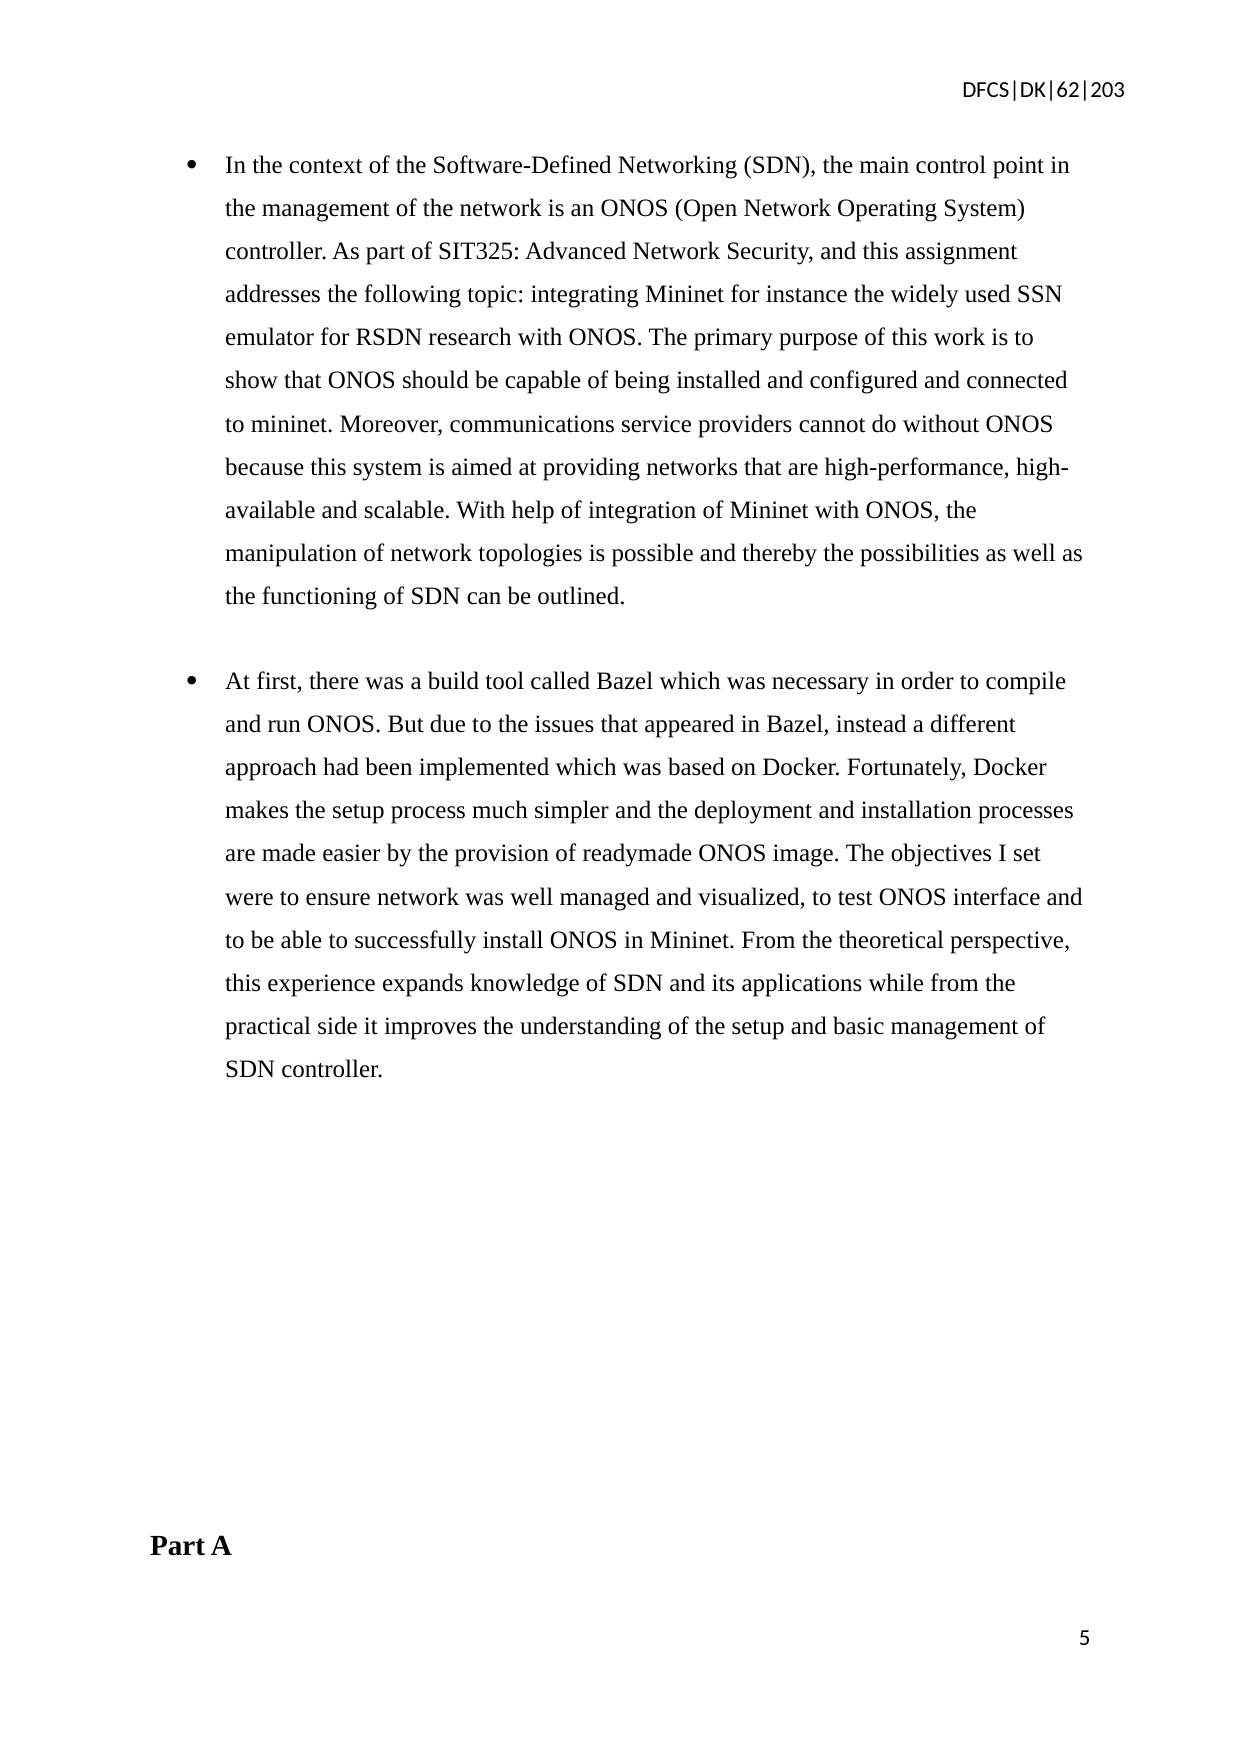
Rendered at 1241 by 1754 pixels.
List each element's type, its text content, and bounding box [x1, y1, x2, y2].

text Part A [150, 1528, 1090, 1562]
list At first, there was a build tool called Bazel which was necessary in order to compile and run ONOS. But due to the issues that appeared in Bazel, instead a different approach had been implemented which was based on Docker. Fortunately, Docker makes the setup process much simpler and the deployment and installation processes are made easier by the provision of readymade ONOS image. The objectives I set were to ensure network was well managed and visualized, to test ONOS interface and to be able to successfully install ONOS in Mininet. From the theoretical perspective, this experience expands knowledge of SDN and its applications while from the practical side it improves the understanding of the setup and basic management of SDN controller. [187, 666, 1090, 1083]
list In the context of the Software-Defined Networking (SDN), the main control point in the management of the network is an ONOS (Open Network Operating System) controller. As part of SIT325: Advanced Network Security, and this assignment addresses the following topic: integrating Mininet for instance the widely used SSN emulator for RSDN research with ONOS. The primary purpose of this work is to show that ONOS should be capable of being installed and configured and connected to mininet. Moreover, communications service providers cannot do without ONOS because this system is aimed at providing networks that are high-performance, high-available and scalable. With help of integration of Mininet with ONOS, the manipulation of network topologies is possible and thereby the possibilities as well as the functioning of SDN can be outlined. [187, 150, 1090, 652]
